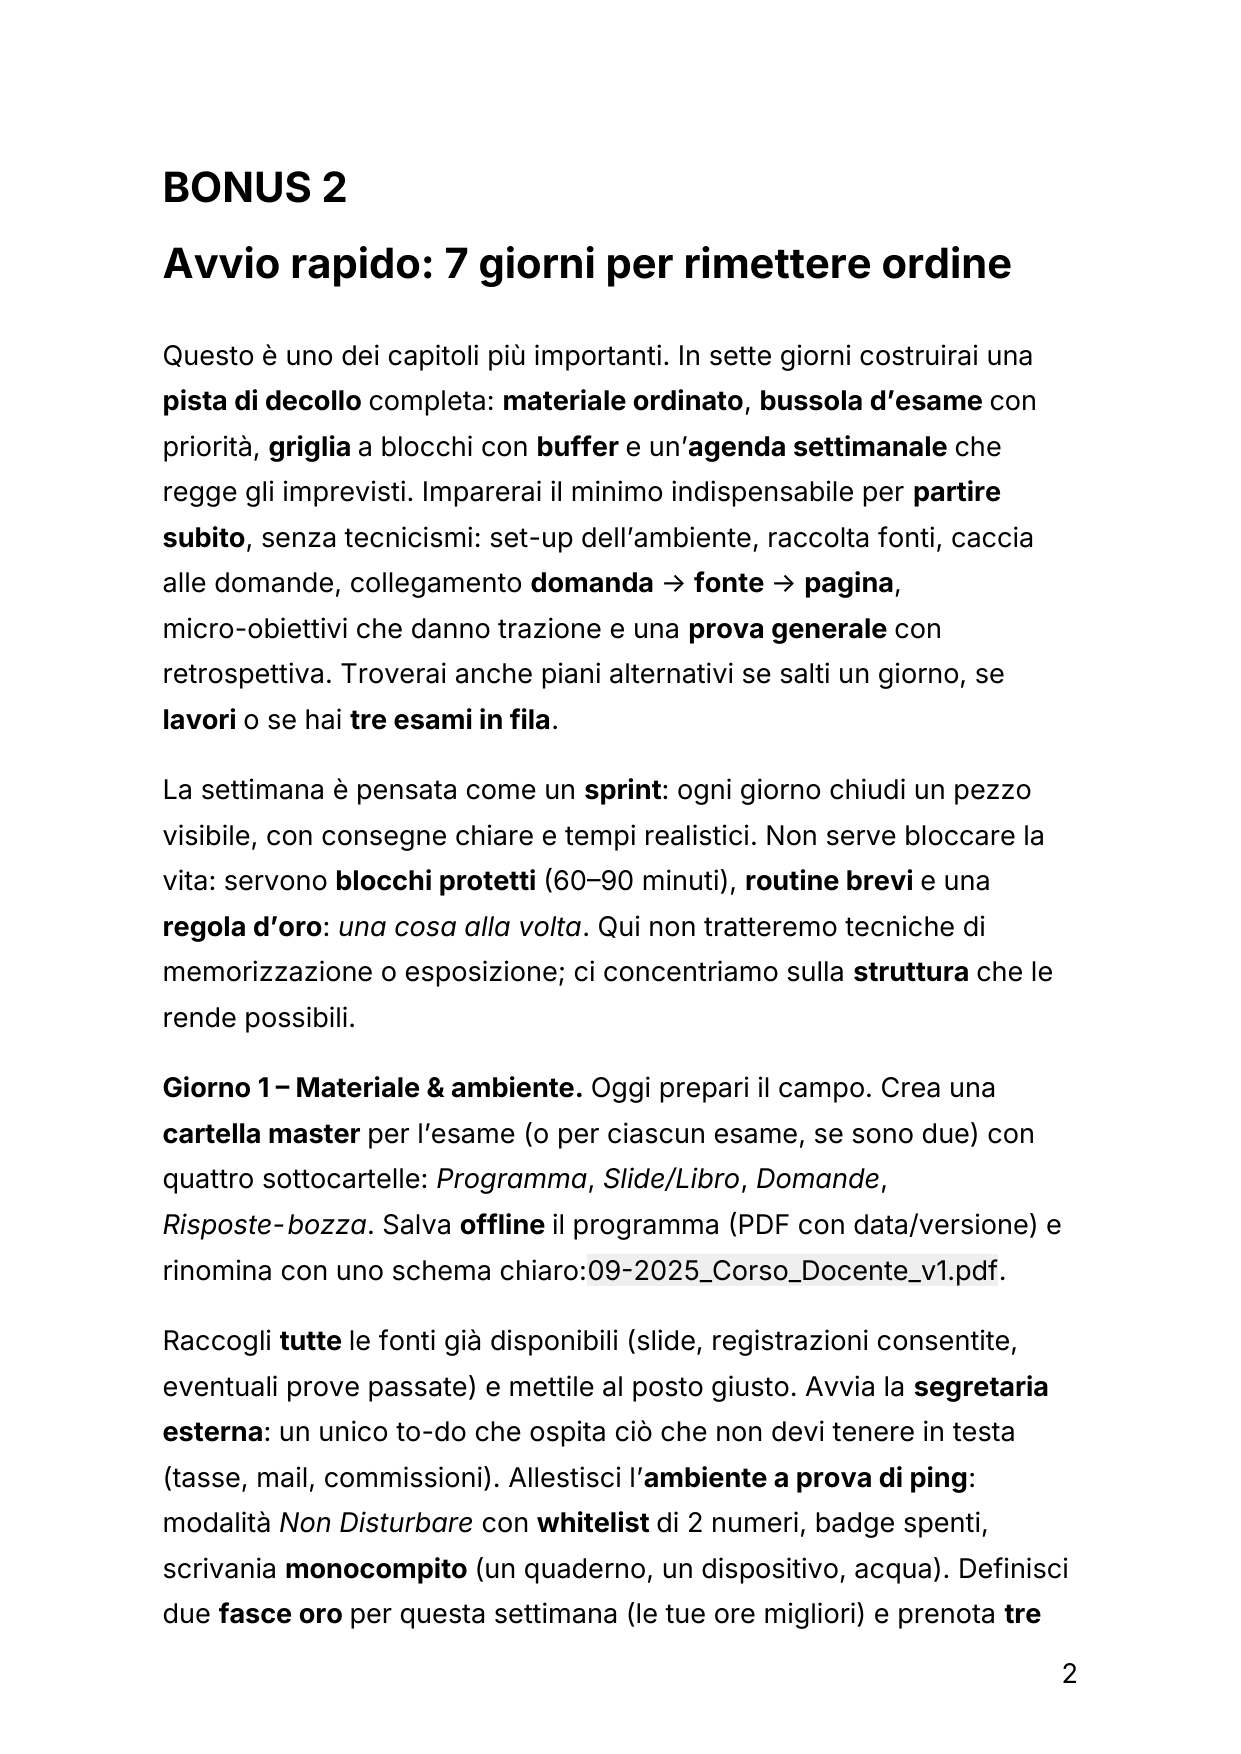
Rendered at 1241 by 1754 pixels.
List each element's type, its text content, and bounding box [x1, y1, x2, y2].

text Questo è uno dei capitoli più importanti. In sette giorni costruirai una pista di decollo completa: materiale ordinato, bussola d’esame con priorità, griglia a blocchi con buffer e un’agenda settimanale che regge gli imprevisti. Imparerai il minimo indispensabile per partire subito, senza tecnicismi: set‑up dell’ambiente, raccolta fonti, caccia alle domande, collegamento domanda → fonte → pagina, micro‑obiettivi che danno trazione e una prova generale con retrospettiva. Troverai anche piani alternativi se salti un giorno, se lavori o se hai tre esami in fila. [162, 339, 1078, 736]
text Giorno 1 – Materiale & ambiente. Oggi prepari il campo. Crea una cartella master per l’esame (o per ciascun esame, se sono due) con quattro sottocartelle: Programma, Slide/Libro, Domande, Risposte‑bozza. Salva offline il programma (PDF con data/versione) e rinomina con uno schema chiaro:09-2025_Corso_Docente_v1.pdf. [162, 1072, 1078, 1286]
text La settimana è pensata come un sprint: ogni giorno chiudi un pezzo visibile, con consegne chiare e tempi realistici. Non serve bloccare la vita: servono blocchi protetti (60–90 minuti), routine brevi e una regola d’oro: una cosa alla volta. Qui non tratteremo tecniche di memorizzazione o esposizione; ci concentriamo sulla struttura che le rende possibili. [162, 773, 1078, 1034]
subtitle BONUS 2 Avvio rapido: 7 giorni per rimettere ordine [162, 162, 1078, 288]
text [162, 1324, 1078, 1630]
